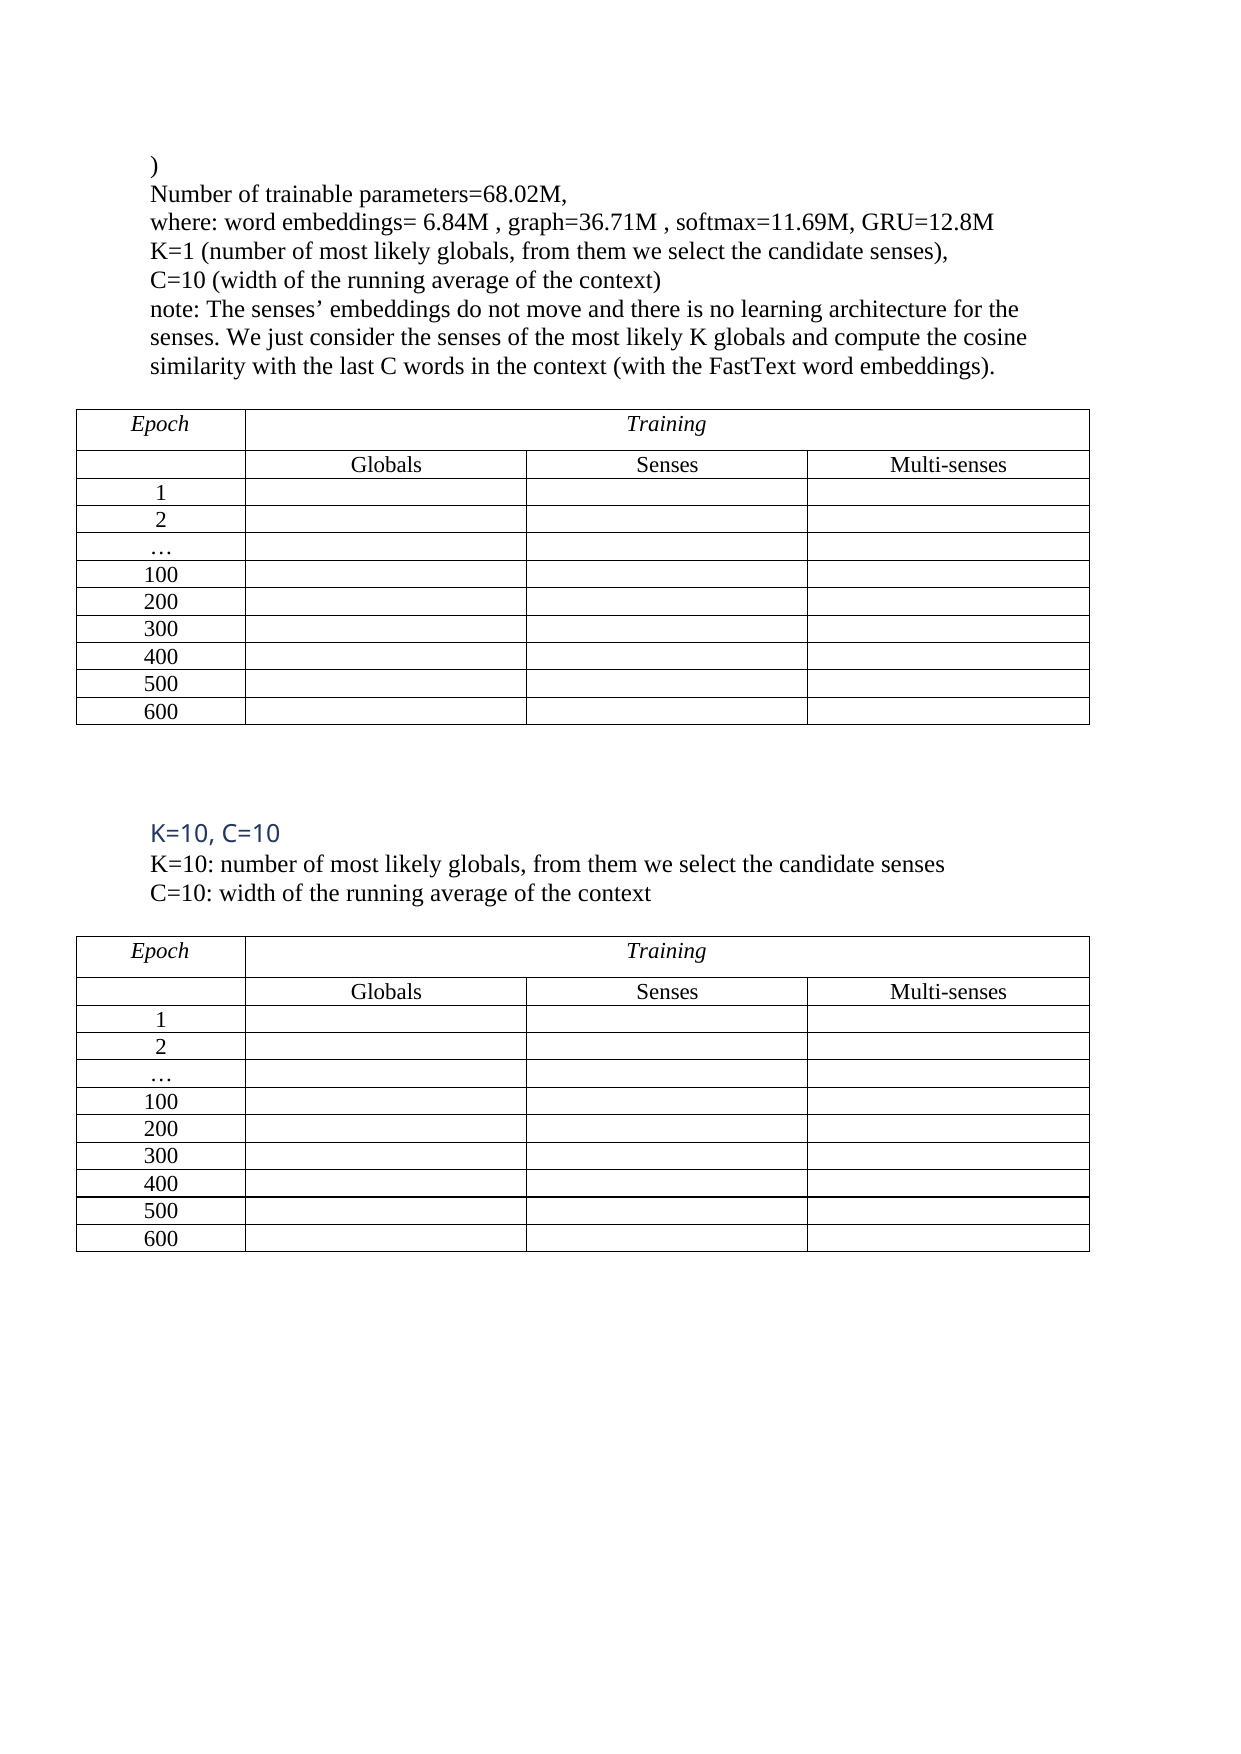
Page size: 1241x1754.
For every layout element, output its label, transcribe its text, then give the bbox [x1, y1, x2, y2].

table_cell [527, 506, 807, 532]
table_cell [246, 643, 526, 669]
text where: word embeddings= 6.84M , graph=36.71M , softmax=11.69M, GRU=12.8M [150, 207, 1090, 236]
table_cell [527, 1033, 807, 1059]
table_cell 400 [77, 643, 245, 669]
table_cell Senses [527, 451, 807, 477]
table_cell [808, 506, 1089, 532]
table_cell [527, 1170, 807, 1196]
table_cell [808, 670, 1089, 697]
table_cell [808, 561, 1089, 587]
table_cell [246, 1006, 526, 1032]
table_cell [527, 643, 807, 669]
table_cell [77, 451, 245, 477]
text K=1 (number of most likely globals, from them we select the candidate senses), [150, 236, 1090, 265]
table_cell [808, 616, 1089, 642]
table_cell [808, 1143, 1089, 1169]
table_cell [808, 1170, 1089, 1196]
table_cell [527, 1198, 807, 1224]
table_cell 1 [77, 1006, 245, 1032]
table_cell [246, 1033, 526, 1059]
table_cell [808, 479, 1089, 505]
table_cell [527, 1060, 807, 1087]
table_cell [246, 1198, 526, 1224]
table_cell [246, 670, 526, 697]
table_cell [527, 698, 807, 724]
table_cell 500 [77, 1198, 245, 1224]
text C=10: width of the running average of the context [150, 878, 1090, 907]
table_cell [808, 1225, 1089, 1251]
table_cell 400 [77, 1170, 245, 1196]
text K=10: number of most likely globals, from them we select the candidate senses [150, 849, 1090, 878]
table_cell [527, 479, 807, 505]
table_cell [808, 1033, 1089, 1059]
table_cell [246, 1225, 526, 1251]
table_cell … [77, 1060, 245, 1087]
subtitle K=10, C=10 [150, 816, 1090, 849]
table_cell [527, 1225, 807, 1251]
table_cell 2 [77, 506, 245, 532]
table_header Epoch [77, 410, 245, 450]
table_header Training [246, 410, 1089, 450]
text Number of trainable parameters=68.02M, [150, 179, 1090, 207]
table_cell [808, 1198, 1089, 1224]
table_cell [808, 588, 1089, 614]
table_cell [246, 698, 526, 724]
table_cell [246, 1170, 526, 1196]
table_cell [246, 479, 526, 505]
table_cell [246, 1143, 526, 1169]
table_cell Senses [527, 978, 807, 1004]
table_cell [246, 616, 526, 642]
table_cell 100 [77, 561, 245, 587]
table_cell Multi-senses [808, 978, 1089, 1004]
table_cell [246, 1115, 526, 1142]
table_cell 200 [77, 1115, 245, 1142]
table_cell [246, 588, 526, 614]
table_cell [527, 533, 807, 560]
table_cell [808, 533, 1089, 560]
table_header Epoch [77, 937, 245, 977]
table_cell 1 [77, 479, 245, 505]
table_cell [527, 561, 807, 587]
table_cell 600 [77, 1225, 245, 1251]
table_cell 600 [77, 698, 245, 724]
table_cell [246, 506, 526, 532]
text C=10 (width of the running average of the context) [150, 265, 1090, 294]
table_cell … [77, 533, 245, 560]
table_cell [527, 1006, 807, 1032]
table_cell [246, 1060, 526, 1087]
table_cell [808, 1088, 1089, 1114]
table_cell [808, 1006, 1089, 1032]
table_cell [527, 616, 807, 642]
table_cell Globals [246, 978, 526, 1004]
table_cell Multi-senses [808, 451, 1089, 477]
table_cell Globals [246, 451, 526, 477]
table_cell [246, 1088, 526, 1114]
text note: The senses’ embeddings do not move and there is no learning architecture for the senses. We just consider the senses of the most likely K globals and compute the cosine similarity with the last C words in the context (with the FastText word embeddings). [150, 294, 1090, 380]
table_cell [527, 1143, 807, 1169]
table_cell [77, 978, 245, 1004]
table_cell [246, 561, 526, 587]
table_cell [808, 1115, 1089, 1142]
table_cell [527, 670, 807, 697]
table_cell [527, 1088, 807, 1114]
table_cell [808, 698, 1089, 724]
table_cell 500 [77, 670, 245, 697]
table_cell 300 [77, 1143, 245, 1169]
table_cell 2 [77, 1033, 245, 1059]
table_cell [246, 533, 526, 560]
table_cell [527, 588, 807, 614]
table_cell 300 [77, 616, 245, 642]
table_cell 200 [77, 588, 245, 614]
text ) [150, 150, 1090, 179]
table_header Training [246, 937, 1089, 977]
table_cell [808, 643, 1089, 669]
table_cell [808, 1060, 1089, 1087]
table_cell 100 [77, 1088, 245, 1114]
table_cell [527, 1115, 807, 1142]
